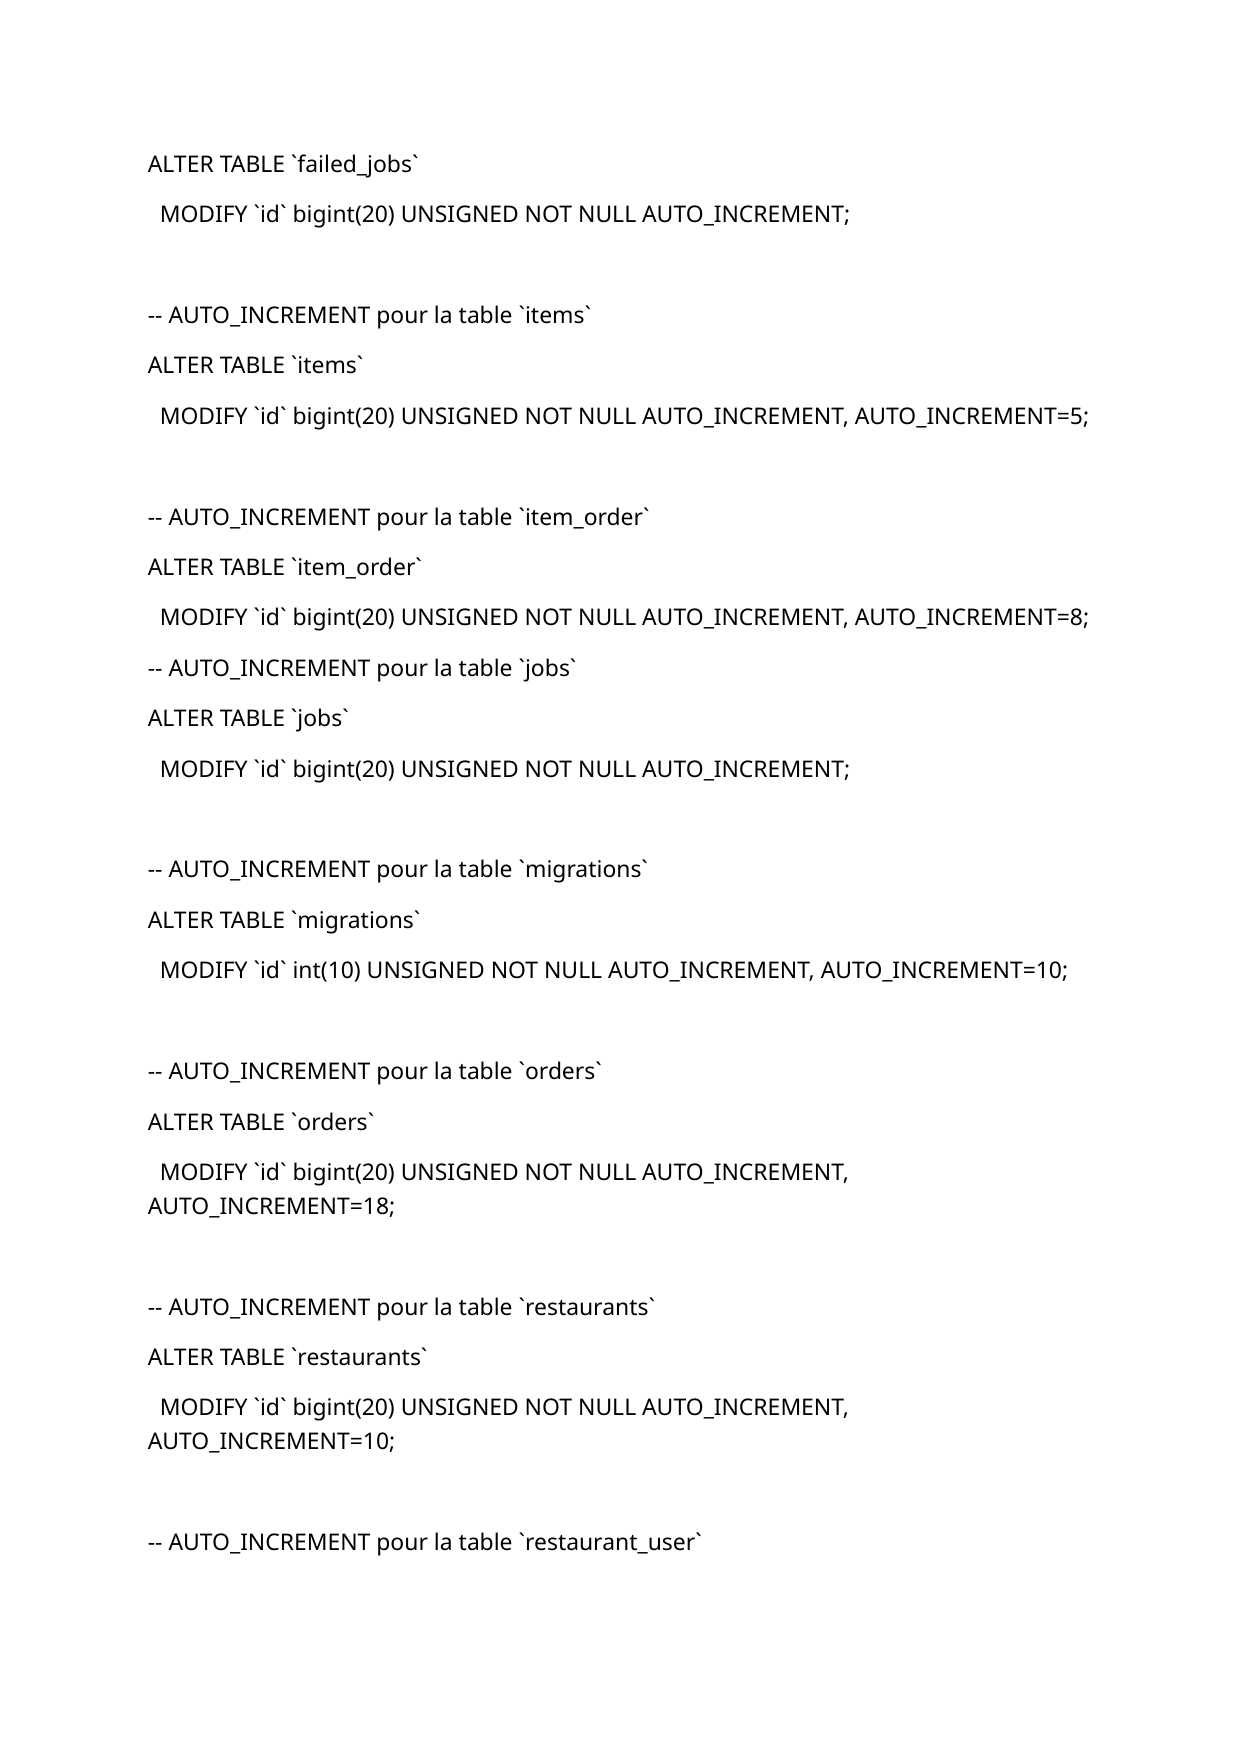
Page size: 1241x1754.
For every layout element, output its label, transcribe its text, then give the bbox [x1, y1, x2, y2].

text -- AUTO_INCREMENT pour la table `restaurants` [148, 1291, 1093, 1322]
text ALTER TABLE `migrations` [148, 904, 1093, 935]
text -- AUTO_INCREMENT pour la table `orders` [148, 1055, 1093, 1086]
text MODIFY `id` int(10) UNSIGNED NOT NULL AUTO_INCREMENT, AUTO_INCREMENT=10; [148, 954, 1093, 986]
text -- AUTO_INCREMENT pour la table `restaurant_user` [148, 1526, 1093, 1557]
text MODIFY `id` bigint(20) UNSIGNED NOT NULL AUTO_INCREMENT, AUTO_INCREMENT=5; [148, 400, 1093, 431]
text ALTER TABLE `items` [148, 349, 1093, 381]
text ALTER TABLE `restaurants` [148, 1341, 1093, 1372]
text ALTER TABLE `jobs` [148, 702, 1093, 733]
text MODIFY `id` bigint(20) UNSIGNED NOT NULL AUTO_INCREMENT; [148, 753, 1093, 784]
text -- AUTO_INCREMENT pour la table `migrations` [148, 853, 1093, 885]
text ALTER TABLE `orders` [148, 1106, 1093, 1137]
text -- AUTO_INCREMENT pour la table `items` [148, 299, 1093, 330]
text MODIFY `id` bigint(20) UNSIGNED NOT NULL AUTO_INCREMENT, AUTO_INCREMENT=10; [148, 1391, 1093, 1456]
text MODIFY `id` bigint(20) UNSIGNED NOT NULL AUTO_INCREMENT, AUTO_INCREMENT=8; [148, 601, 1093, 633]
text ALTER TABLE `item_order` [148, 551, 1093, 582]
text MODIFY `id` bigint(20) UNSIGNED NOT NULL AUTO_INCREMENT; [148, 198, 1093, 229]
text MODIFY `id` bigint(20) UNSIGNED NOT NULL AUTO_INCREMENT, AUTO_INCREMENT=18; [148, 1156, 1093, 1221]
text ALTER TABLE `failed_jobs` [148, 148, 1093, 179]
text -- AUTO_INCREMENT pour la table `item_order` [148, 501, 1093, 532]
text -- AUTO_INCREMENT pour la table `jobs` [148, 652, 1093, 683]
